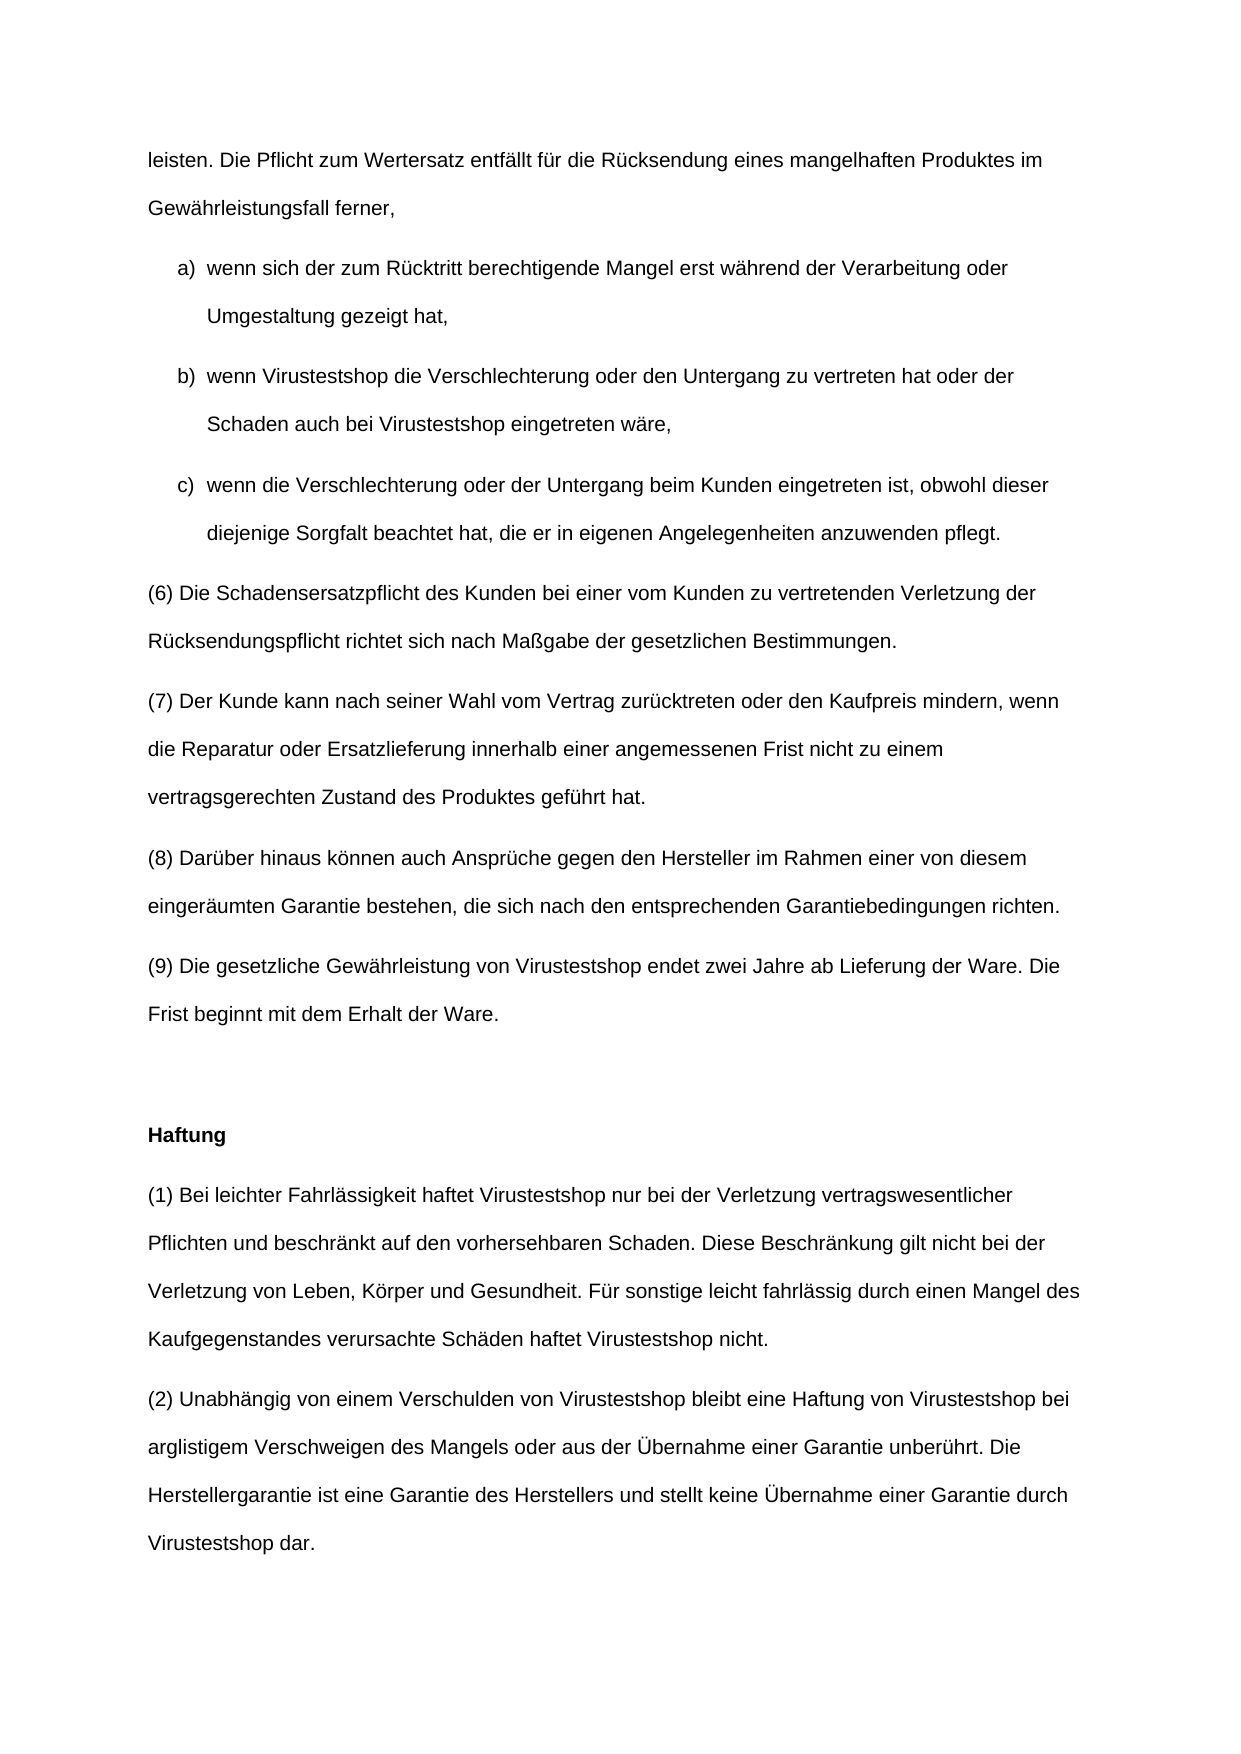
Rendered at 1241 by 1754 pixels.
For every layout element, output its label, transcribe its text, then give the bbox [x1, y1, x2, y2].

text (8) Darüber hinaus können auch Ansprüche gegen den Hersteller im Rahmen einer von diesem eingeräumten Garantie bestehen, die sich nach den entsprechenden Garantiebedingungen richten. [148, 846, 1093, 917]
list b) wenn Virustestshop die Verschlechterung oder den Untergang zu vertreten hat oder der Schaden auch bei Virustestshop eingetreten wäre, [177, 364, 1093, 436]
list a) wenn sich der zum Rücktritt berechtigende Mangel erst während der Verarbeitung oder Umgestaltung gezeigt hat, [177, 256, 1093, 328]
text Haftung [148, 1123, 1093, 1147]
list c) wenn die Verschlechterung oder der Untergang beim Kunden eingetreten ist, obwohl dieser diejenige Sorgfalt beachtet hat, die er in eigenen Angelegenheiten anzuwenden pflegt. [177, 473, 1093, 544]
text (7) Der Kunde kann nach seiner Wahl vom Vertrag zurücktreten oder den Kaufpreis mindern, wenn die Reparatur oder Ersatzlieferung innerhalb einer angemessenen Frist nicht zu einem vertragsgerechten Zustand des Produktes geführt hat. [148, 689, 1093, 809]
text (9) Die gesetzliche Gewährleistung von Virustestshop endet zwei Jahre ab Lieferung der Ware. Die Frist beginnt mit dem Erhalt der Ware. [148, 954, 1093, 1026]
text (6) Die Schadensersatzpflicht des Kunden bei einer vom Kunden zu vertretenden Verletzung der Rücksendungspflicht richtet sich nach Maßgabe der gesetzlichen Bestimmungen. [148, 581, 1093, 653]
text (1) Bei leichter Fahrlässigkeit haftet Virustestshop nur bei der Verletzung vertragswesentlicher Pflichten und beschränkt auf den vorhersehbaren Schaden. Diese Beschränkung gilt nicht bei der Verletzung von Leben, Körper und Gesundheit. Für sonstige leicht fahrlässig durch einen Mangel des Kaufgegenstandes verursachte Schäden haftet Virustestshop nicht. [148, 1183, 1093, 1351]
